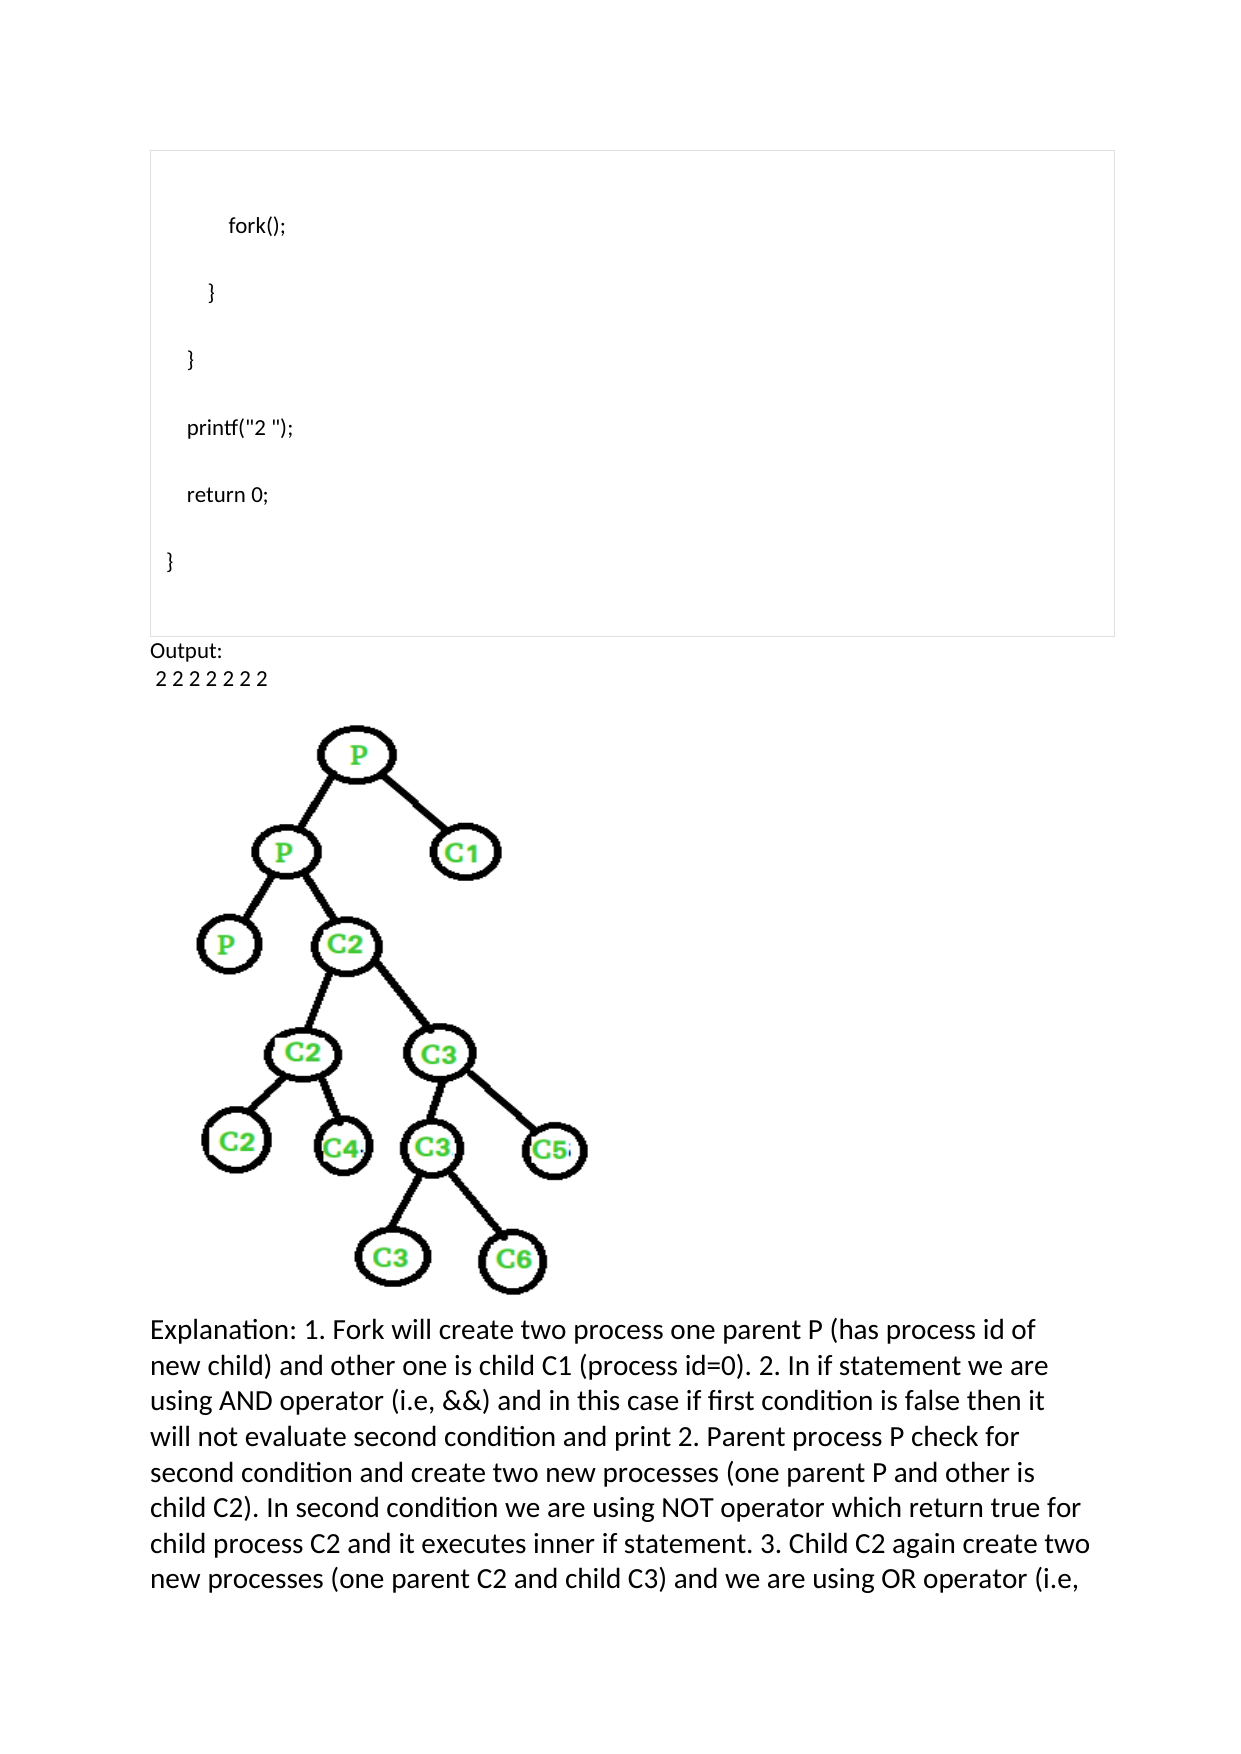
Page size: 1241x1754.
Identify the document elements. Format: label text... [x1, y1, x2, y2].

picture [150, 708, 613, 1312]
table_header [151, 151, 1114, 636]
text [150, 1311, 1090, 1596]
text Output: [150, 637, 1090, 664]
text 2 2 2 2 2 2 2 [150, 664, 1090, 692]
